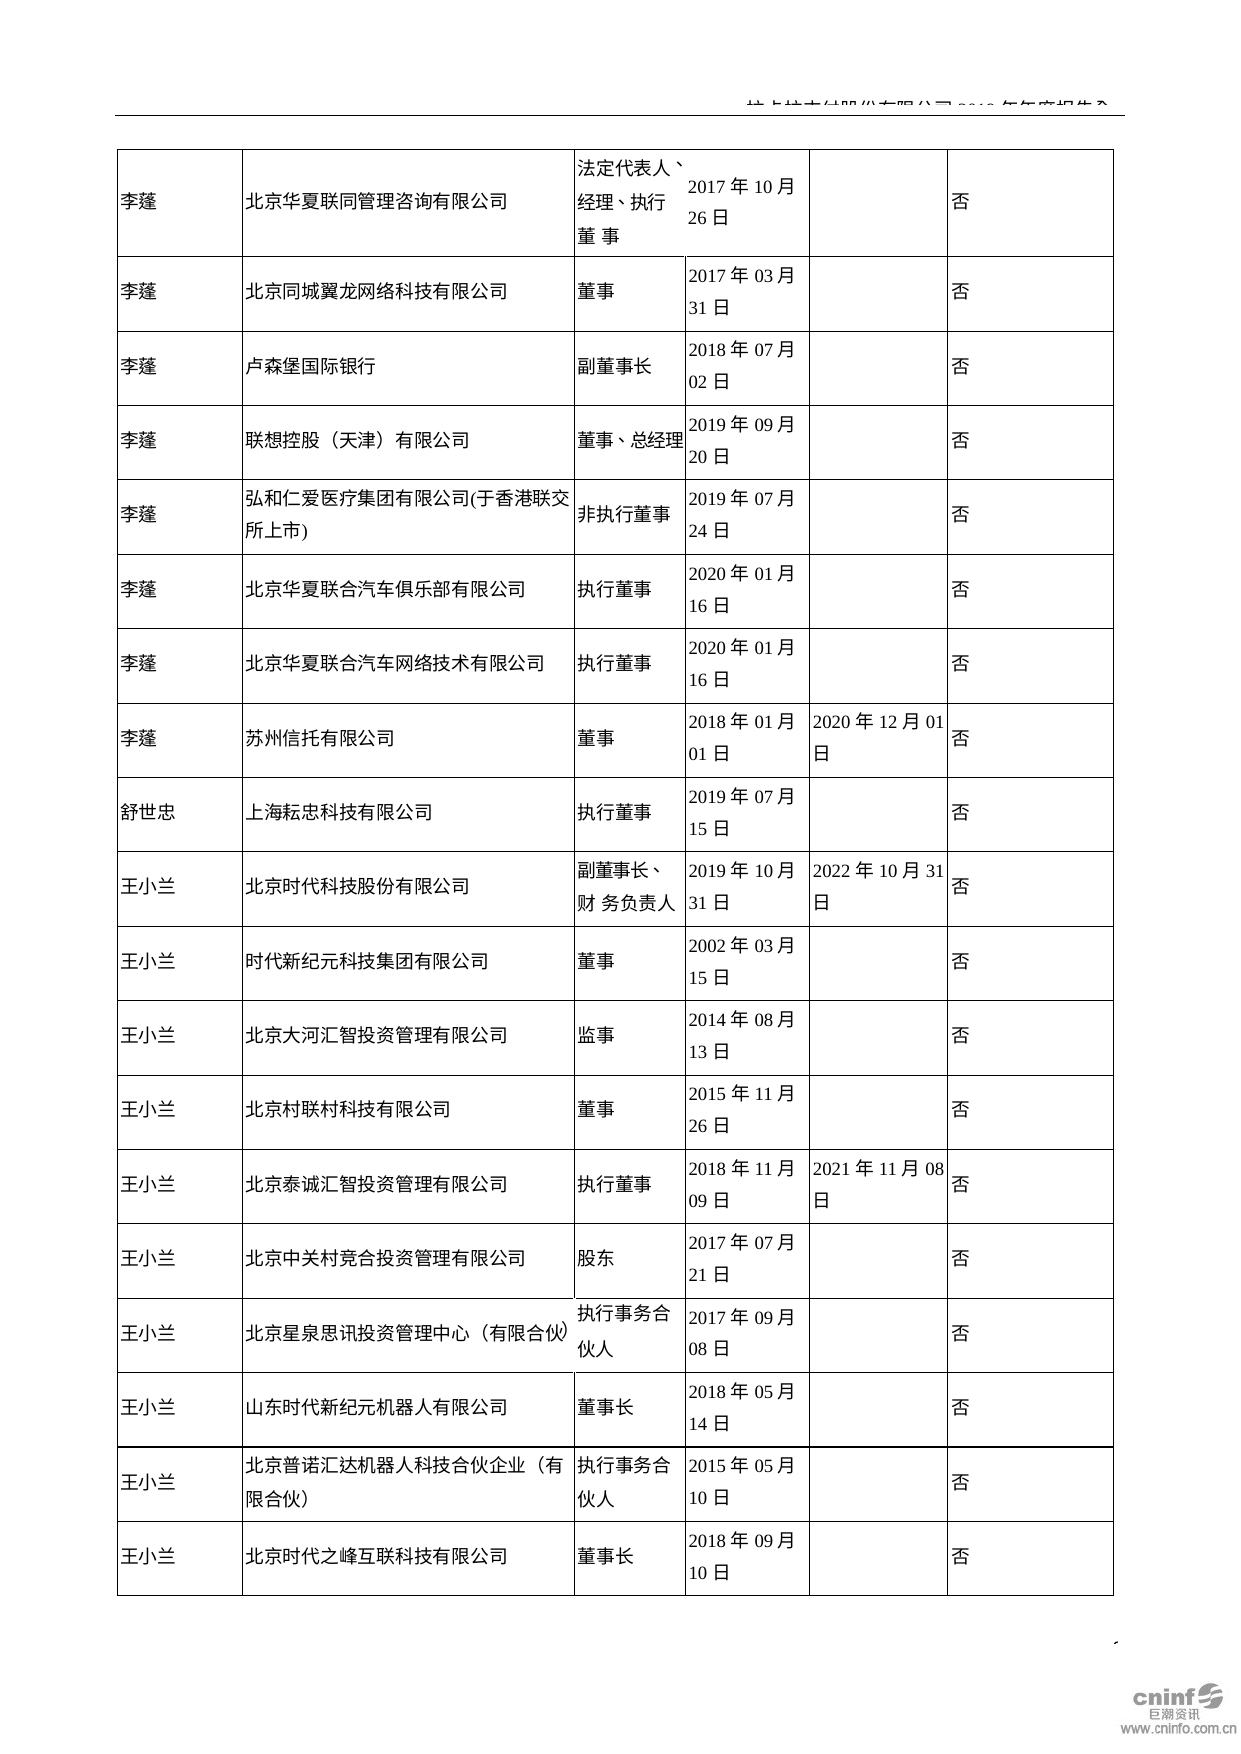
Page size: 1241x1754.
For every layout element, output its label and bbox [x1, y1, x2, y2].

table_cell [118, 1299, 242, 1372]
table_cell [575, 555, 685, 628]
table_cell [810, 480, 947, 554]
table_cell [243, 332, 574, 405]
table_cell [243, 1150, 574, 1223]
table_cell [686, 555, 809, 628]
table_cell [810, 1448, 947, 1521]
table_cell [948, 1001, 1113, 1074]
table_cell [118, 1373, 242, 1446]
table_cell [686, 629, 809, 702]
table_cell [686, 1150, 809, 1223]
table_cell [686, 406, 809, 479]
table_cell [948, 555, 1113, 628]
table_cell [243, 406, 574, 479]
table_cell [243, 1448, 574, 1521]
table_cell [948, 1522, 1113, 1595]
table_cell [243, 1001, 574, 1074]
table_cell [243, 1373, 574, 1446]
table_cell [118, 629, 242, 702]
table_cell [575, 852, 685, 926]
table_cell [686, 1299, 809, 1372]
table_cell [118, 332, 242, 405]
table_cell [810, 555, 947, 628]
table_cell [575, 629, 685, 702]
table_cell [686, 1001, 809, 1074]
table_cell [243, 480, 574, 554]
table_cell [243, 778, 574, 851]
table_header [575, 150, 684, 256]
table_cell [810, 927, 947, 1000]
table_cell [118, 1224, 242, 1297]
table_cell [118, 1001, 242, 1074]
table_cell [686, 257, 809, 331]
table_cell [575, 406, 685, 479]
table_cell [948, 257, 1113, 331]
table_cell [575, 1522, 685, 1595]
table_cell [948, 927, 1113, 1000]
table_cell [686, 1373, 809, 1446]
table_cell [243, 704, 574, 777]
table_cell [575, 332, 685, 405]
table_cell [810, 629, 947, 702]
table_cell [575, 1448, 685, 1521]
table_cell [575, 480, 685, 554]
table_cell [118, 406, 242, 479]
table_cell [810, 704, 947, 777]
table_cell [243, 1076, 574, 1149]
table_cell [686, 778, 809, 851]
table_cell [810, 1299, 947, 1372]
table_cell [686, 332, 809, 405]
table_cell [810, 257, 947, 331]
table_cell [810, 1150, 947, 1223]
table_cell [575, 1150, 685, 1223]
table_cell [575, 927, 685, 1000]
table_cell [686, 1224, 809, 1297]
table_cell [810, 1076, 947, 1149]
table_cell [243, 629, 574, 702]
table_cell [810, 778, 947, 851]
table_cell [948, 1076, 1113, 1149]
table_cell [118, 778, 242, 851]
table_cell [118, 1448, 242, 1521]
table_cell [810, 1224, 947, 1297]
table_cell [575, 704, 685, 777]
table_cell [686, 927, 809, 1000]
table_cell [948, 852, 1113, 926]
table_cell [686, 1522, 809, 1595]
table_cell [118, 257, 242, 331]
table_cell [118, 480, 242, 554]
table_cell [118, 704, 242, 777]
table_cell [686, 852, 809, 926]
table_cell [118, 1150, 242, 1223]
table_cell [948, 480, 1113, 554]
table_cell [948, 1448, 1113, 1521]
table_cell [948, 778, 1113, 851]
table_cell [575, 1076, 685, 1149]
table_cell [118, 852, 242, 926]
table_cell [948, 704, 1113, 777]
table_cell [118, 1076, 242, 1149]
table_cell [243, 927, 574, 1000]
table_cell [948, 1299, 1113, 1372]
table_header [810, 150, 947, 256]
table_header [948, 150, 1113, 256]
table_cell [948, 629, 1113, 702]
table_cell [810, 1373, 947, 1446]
picture [1115, 1680, 1240, 1737]
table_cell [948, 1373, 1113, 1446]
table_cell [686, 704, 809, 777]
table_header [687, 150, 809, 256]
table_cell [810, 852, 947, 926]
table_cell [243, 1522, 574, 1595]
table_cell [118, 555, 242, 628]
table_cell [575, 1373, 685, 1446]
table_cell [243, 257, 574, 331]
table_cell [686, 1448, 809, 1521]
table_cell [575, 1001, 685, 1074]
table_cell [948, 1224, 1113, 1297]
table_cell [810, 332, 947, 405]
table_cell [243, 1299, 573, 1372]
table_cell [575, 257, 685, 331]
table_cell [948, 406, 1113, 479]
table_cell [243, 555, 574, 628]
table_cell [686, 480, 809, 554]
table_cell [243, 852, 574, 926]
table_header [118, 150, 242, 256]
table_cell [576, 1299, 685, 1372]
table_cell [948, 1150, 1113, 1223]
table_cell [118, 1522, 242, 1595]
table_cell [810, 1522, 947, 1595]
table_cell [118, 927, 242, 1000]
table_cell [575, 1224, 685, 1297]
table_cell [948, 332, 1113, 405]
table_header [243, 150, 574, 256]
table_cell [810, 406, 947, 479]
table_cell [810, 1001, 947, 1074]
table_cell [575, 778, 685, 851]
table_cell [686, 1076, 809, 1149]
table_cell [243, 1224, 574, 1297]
